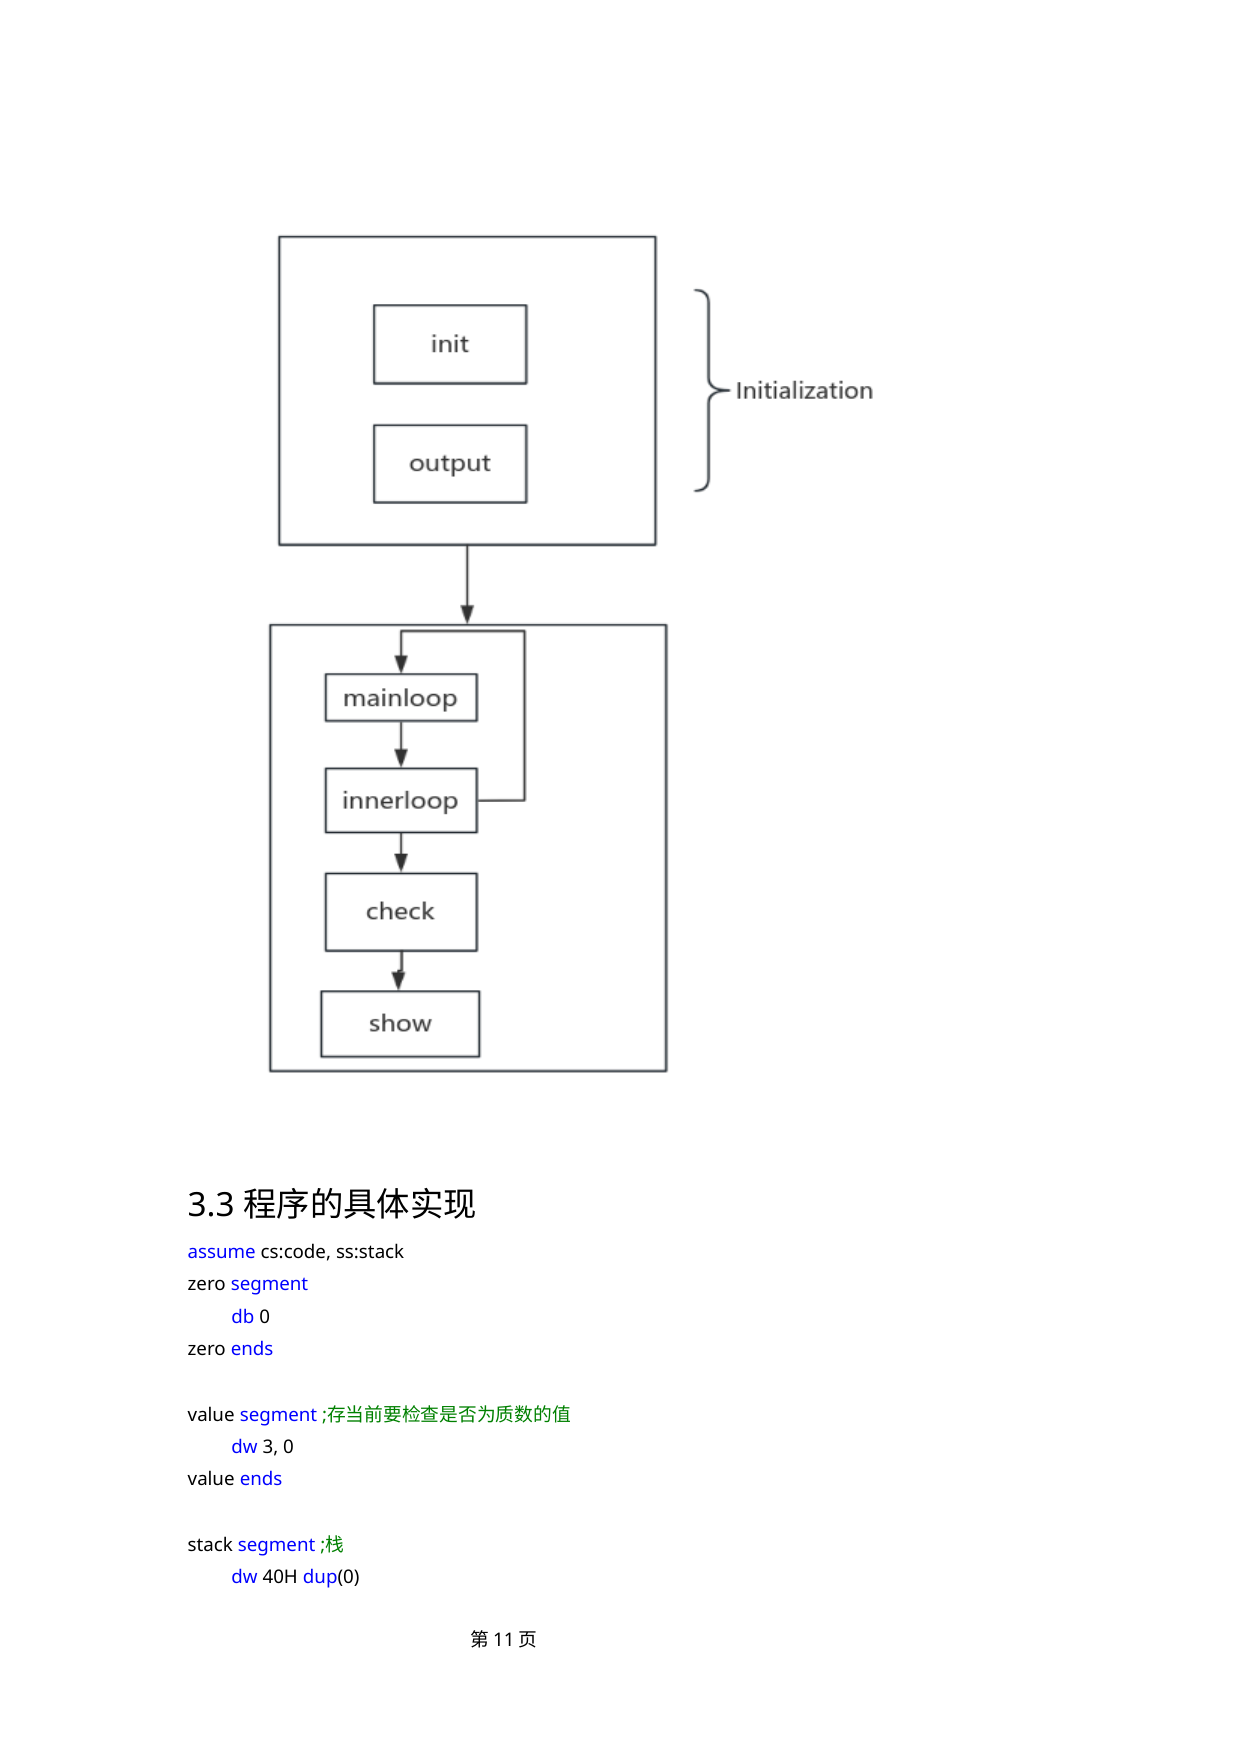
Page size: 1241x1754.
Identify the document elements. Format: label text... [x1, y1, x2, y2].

picture [187, 162, 966, 1145]
text dw 40H dup(0) [187, 1559, 1053, 1592]
text dw 3, 0 [187, 1429, 1053, 1462]
text zero ends [187, 1332, 1053, 1364]
text value segment ;存当前要检查是否为质数的值 [187, 1397, 1053, 1429]
list 3.3 程序的具体实现 [187, 1169, 1053, 1234]
text assume cs:code, ss:stack [187, 1234, 1053, 1267]
text stack segment ;栈 [187, 1527, 1053, 1559]
text db 0 [187, 1299, 1053, 1332]
text zero segment [187, 1267, 1053, 1299]
text value ends [187, 1462, 1053, 1494]
